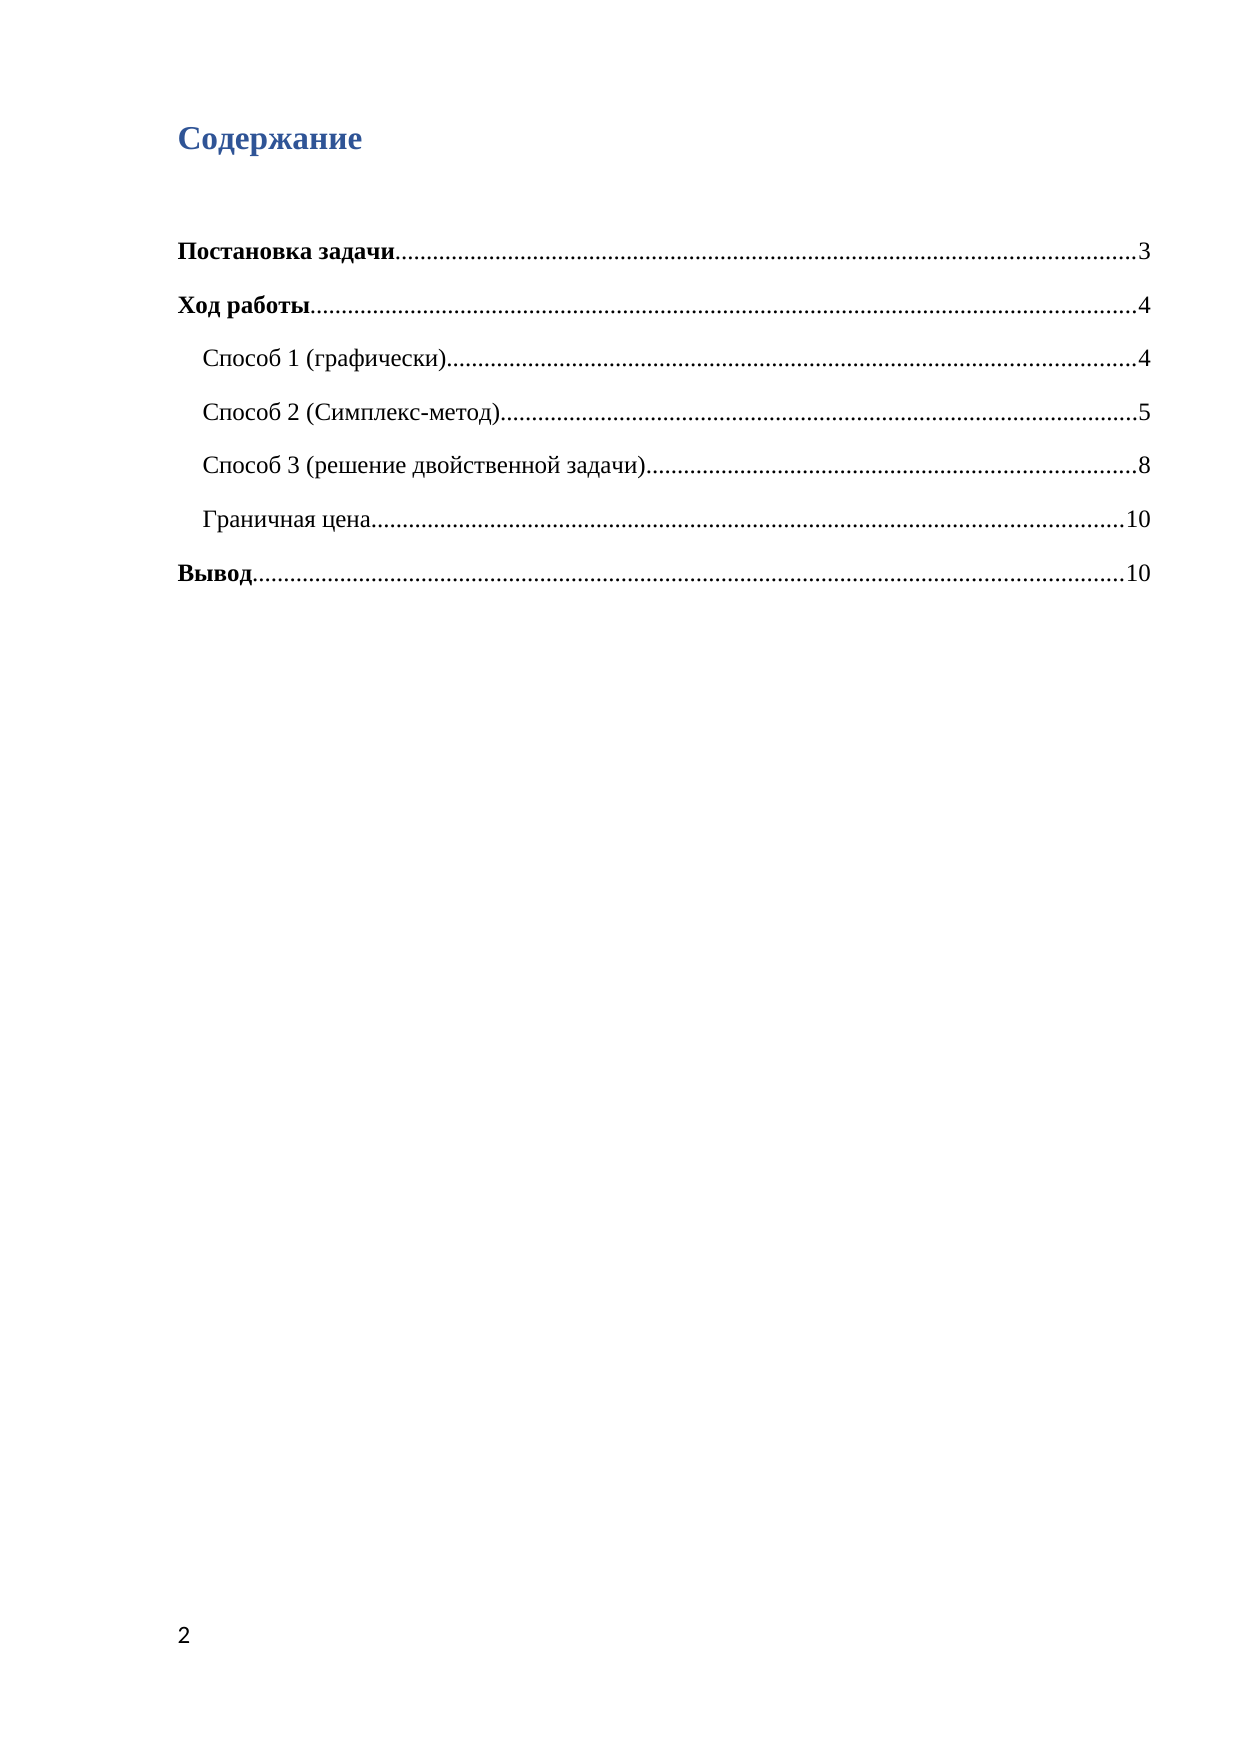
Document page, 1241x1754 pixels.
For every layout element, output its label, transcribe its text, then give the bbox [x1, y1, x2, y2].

text Содержание [177, 118, 1152, 156]
text Постановка задачи 3 [177, 236, 1152, 265]
text Способ 3 (решение двойственной задачи) 8 [202, 451, 1152, 479]
text Способ 2 (Симплекс-метод) 5 [202, 397, 1152, 426]
text Вывод 10 [177, 558, 1152, 586]
text Ход работы 4 [177, 290, 1152, 319]
text Граничная цена 10 [202, 504, 1152, 533]
text Способ 1 (графически) 4 [202, 343, 1152, 372]
